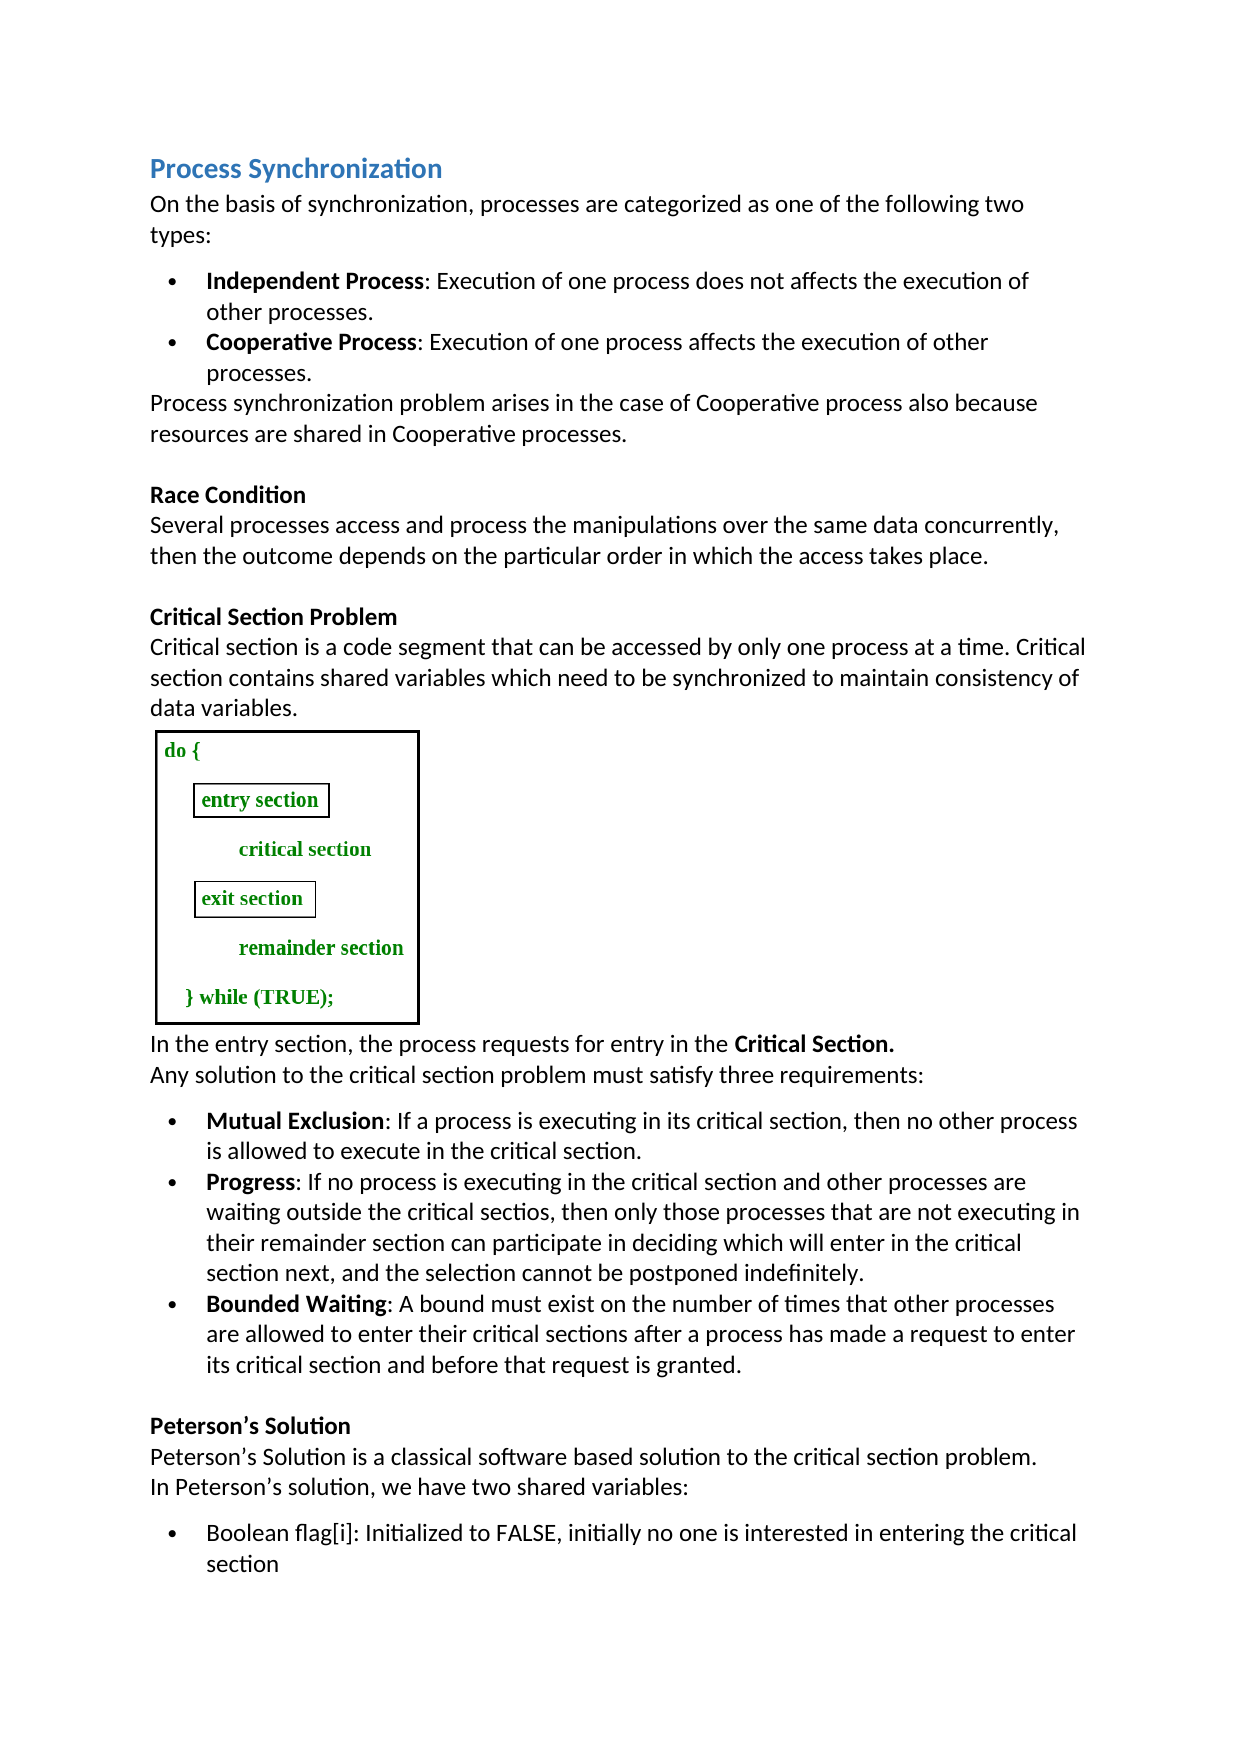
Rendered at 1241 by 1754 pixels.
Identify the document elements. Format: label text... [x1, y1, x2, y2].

list Independent Process: Execution of one process does not affects the execution of other processes. [169, 265, 1090, 326]
text On the basis of synchronization, processes are categorized as one of the following two types: [150, 188, 1090, 249]
text In Peterson’s solution, we have two shared variables: [150, 1471, 1090, 1502]
list Boolean flag[i]: Initialized to FALSE, initially no one is interested in entering the critical section [169, 1517, 1090, 1578]
text In the entry section, the process requests for entry in the Critical Section. [150, 1028, 1090, 1059]
text Peterson’s Solution Peterson’s Solution is a classical software based solution to the critical section problem. [150, 1380, 1090, 1471]
text Process synchronization problem arises in the case of Cooperative process also because resources are shared in Cooperative processes. Race Condition Several processes access and process the manipulations over the same data concurrently, then the outcome depends on the particular order in which the access takes place. Critical Section Problem [150, 387, 1090, 631]
text Any solution to the critical section problem must satisfy three requirements: [150, 1059, 1090, 1089]
picture [150, 722, 424, 1029]
list Cooperative Process: Execution of one process affects the execution of other processes. [169, 326, 1090, 387]
list Progress: If no process is executing in the critical section and other processes are waiting outside the critical sectios, then only those processes that are not executing in their remainder section can participate in deciding which will enter in the critical section next, and the selection cannot be postponed indefinitely. [169, 1166, 1090, 1288]
list Bounded Waiting: A bound must exist on the number of times that other processes are allowed to enter their critical sections after a process has made a request to enter its critical section and before that request is granted. [169, 1288, 1090, 1380]
subtitle Process Synchronization [150, 150, 1090, 186]
text Critical section is a code segment that can be accessed by only one process at a time. Critical section contains shared variables which need to be synchronized to maintain consistency of data variables. [150, 631, 1090, 1028]
list Mutual Exclusion: If a process is executing in its critical section, then no other process is allowed to execute in the critical section. [169, 1105, 1090, 1166]
